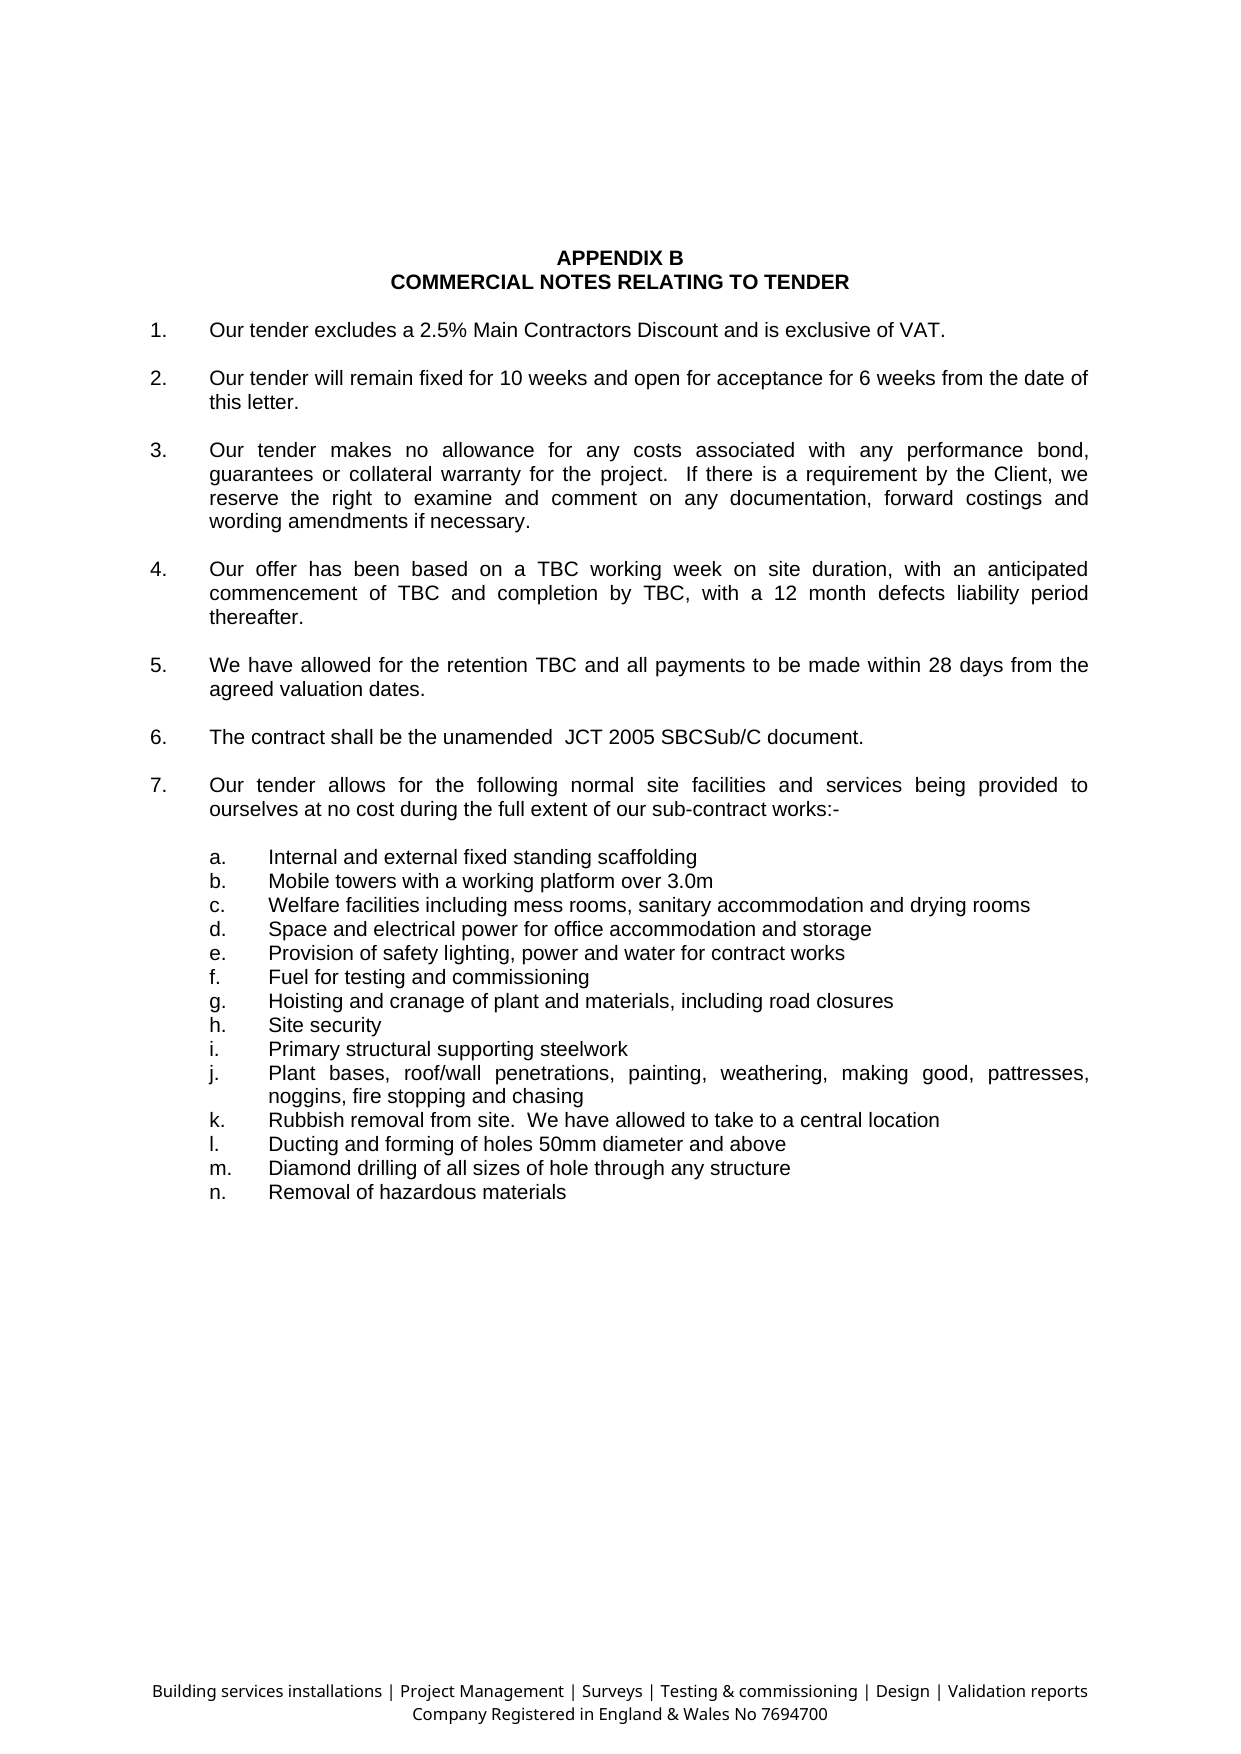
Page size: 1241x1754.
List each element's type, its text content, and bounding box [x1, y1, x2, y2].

list Our tender makes no allowance for any costs associated with any performance bond, guarantees or collateral warranty for the project. If there is a requirement by the Client, we reserve the right to examine and comment on any documentation, forward costings and wording amendments if necessary. [150, 437, 1090, 533]
list Internal and external fixed standing scaffolding [209, 845, 1090, 869]
list Primary structural supporting steelwork [209, 1036, 1090, 1060]
list Welfare facilities including mess rooms, sanitary accommodation and drying rooms [209, 893, 1090, 917]
list Our tender will remain fixed for 10 weeks and open for acceptance for 6 weeks from the date of this letter. [150, 366, 1090, 413]
list Our tender allows for the following normal site facilities and services being provided to ourselves at no cost during the full extent of our sub-contract works:- [150, 773, 1090, 821]
list Provision of safety lighting, power and water for contract works [209, 941, 1090, 964]
list Site security [209, 1012, 1090, 1036]
list Diamond drilling of all sizes of hole through any structure [209, 1156, 1090, 1180]
list Ducting and forming of holes 50mm diameter and above [209, 1132, 1090, 1156]
text APPENDIX B [150, 246, 1090, 270]
list Plant bases, roof/wall penetrations, painting, weathering, making good, pattresses, noggins, fire stopping and chasing [209, 1060, 1090, 1108]
list The contract shall be the unamended JCT 2005 SBCSub/C document. [150, 725, 1090, 749]
list Our tender excludes a 2.5% Main Contractors Discount and is exclusive of VAT. [150, 318, 1090, 342]
list We have allowed for the retention TBC and all payments to be made within 28 days from the agreed valuation dates. [150, 653, 1090, 701]
list Removal of hazardous materials [209, 1180, 1090, 1204]
text COMMERCIAL NOTES RELATING TO TENDER [150, 270, 1090, 294]
list Fuel for testing and commissioning [209, 964, 1090, 988]
list Rubbish removal from site. We have allowed to take to a central location [209, 1108, 1090, 1132]
list Space and electrical power for office accommodation and storage [209, 917, 1090, 941]
list Hoisting and cranage of plant and materials, including road closures [209, 988, 1090, 1012]
list Mobile towers with a working platform over 3.0m [209, 869, 1090, 893]
list Our offer has been based on a TBC working week on site duration, with an anticipated commencement of TBC and completion by TBC, with a 12 month defects liability period thereafter. [150, 557, 1090, 629]
